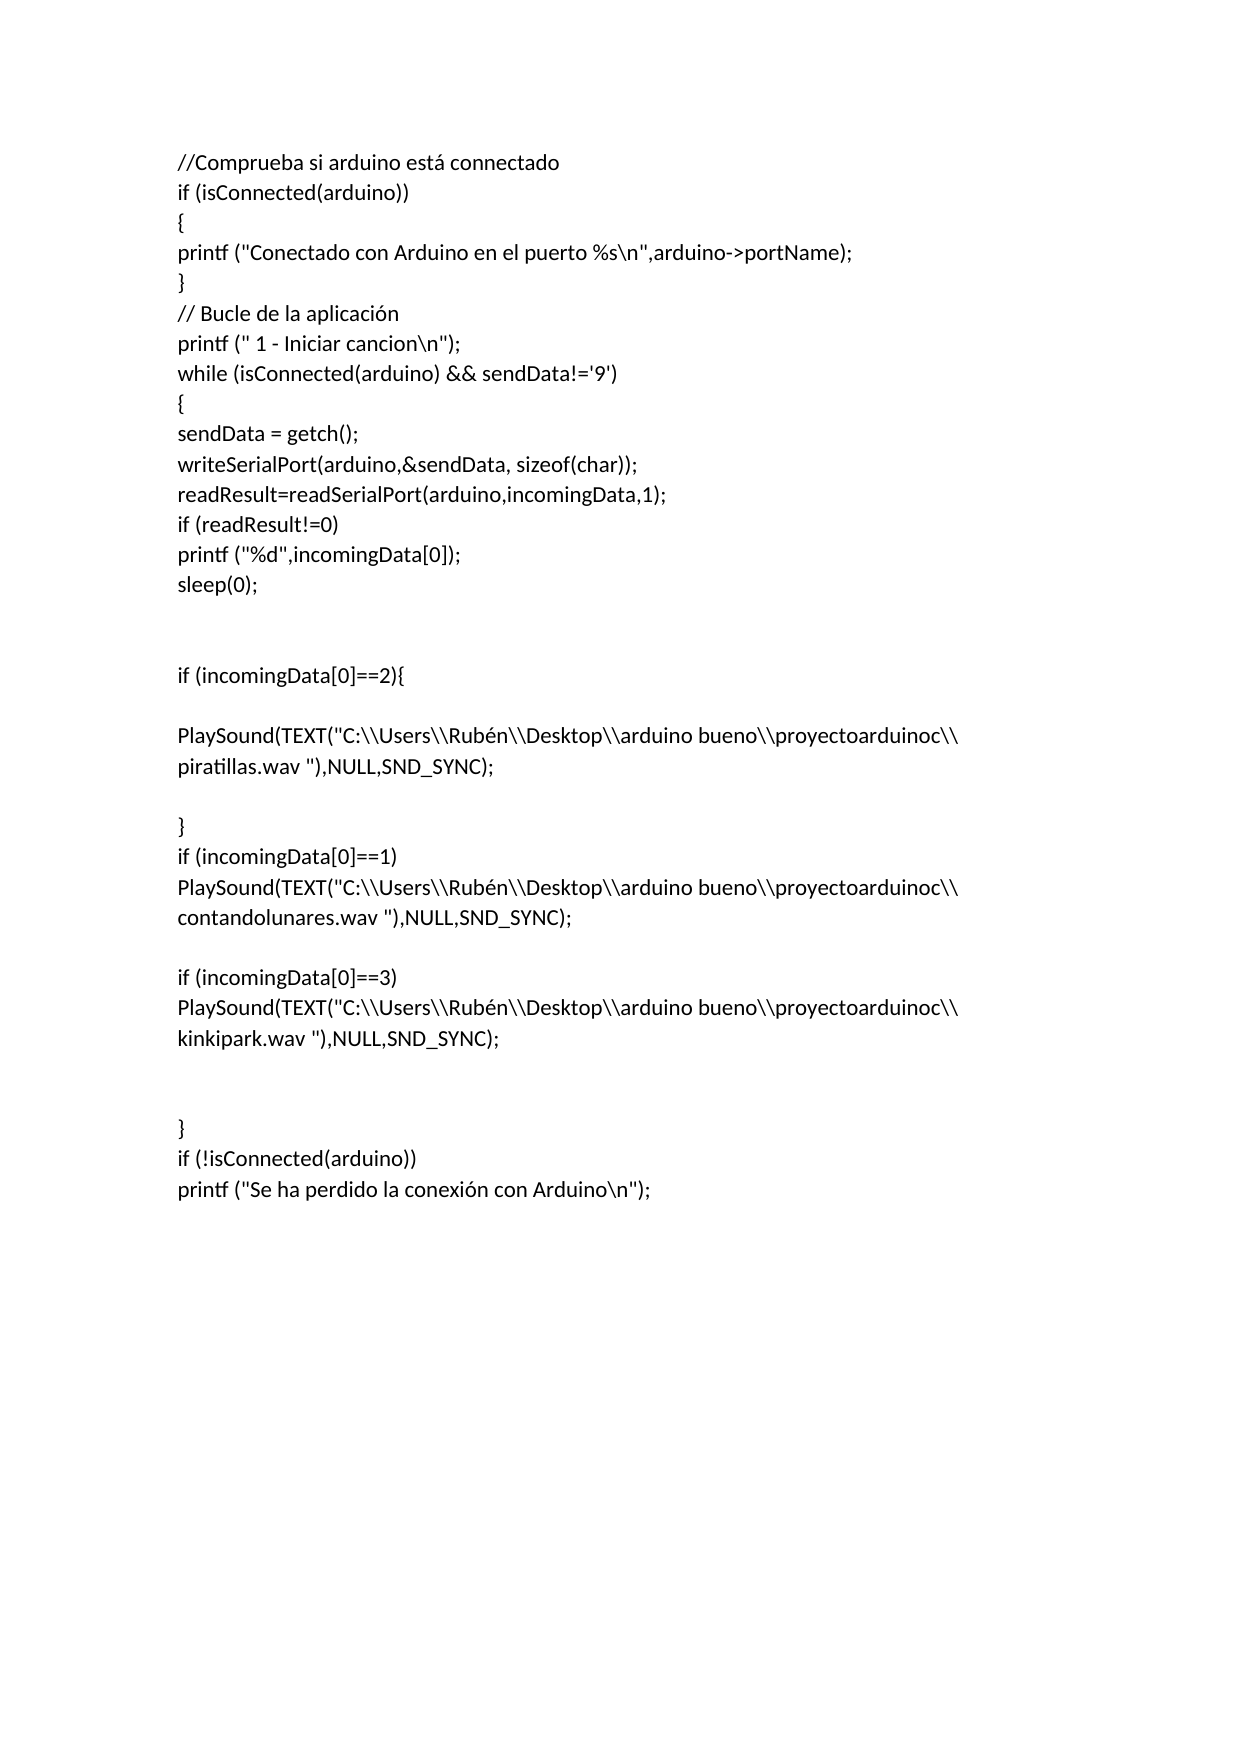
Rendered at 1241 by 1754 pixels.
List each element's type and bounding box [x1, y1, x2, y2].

text [177, 148, 1063, 1233]
